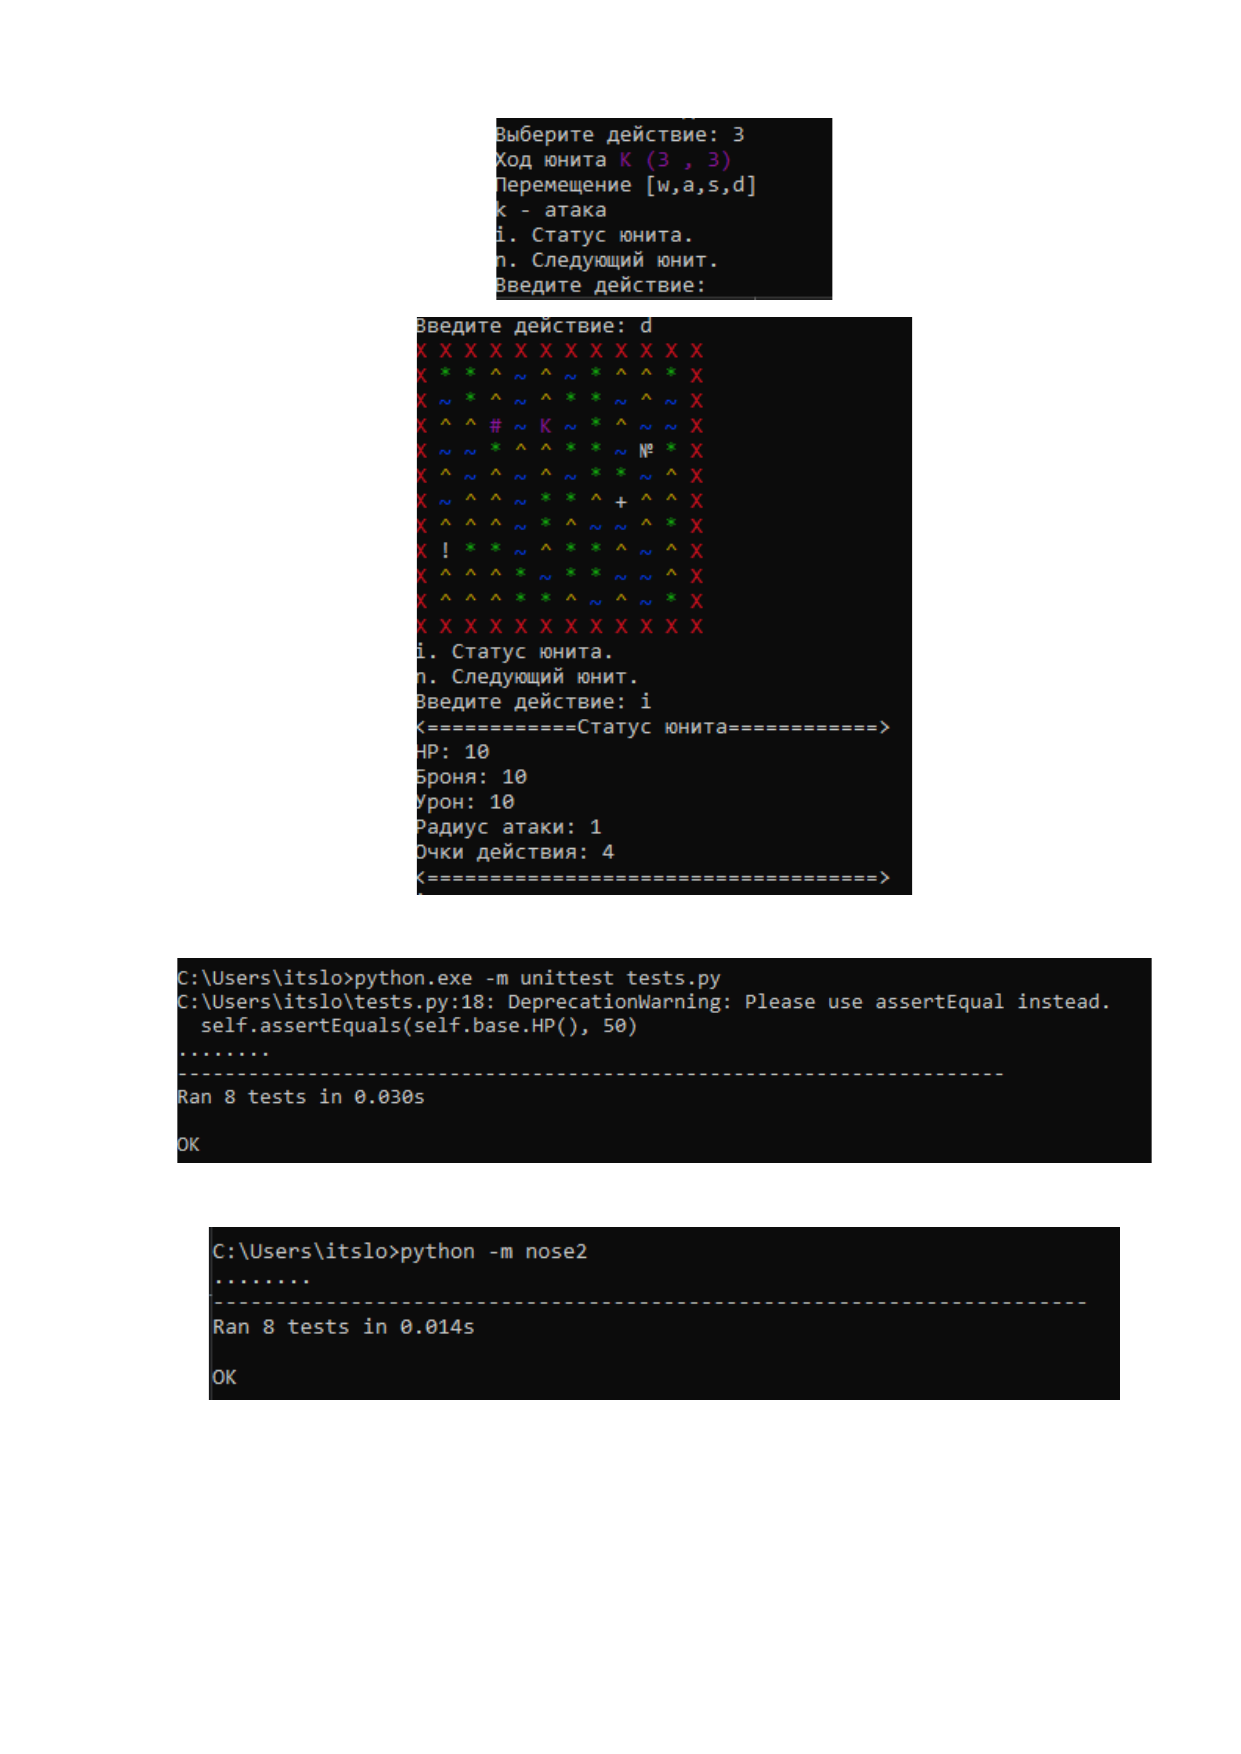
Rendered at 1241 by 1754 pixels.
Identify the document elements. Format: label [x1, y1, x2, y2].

picture [177, 958, 1152, 1163]
picture [416, 317, 913, 895]
picture [496, 118, 833, 300]
picture [208, 1227, 1120, 1400]
